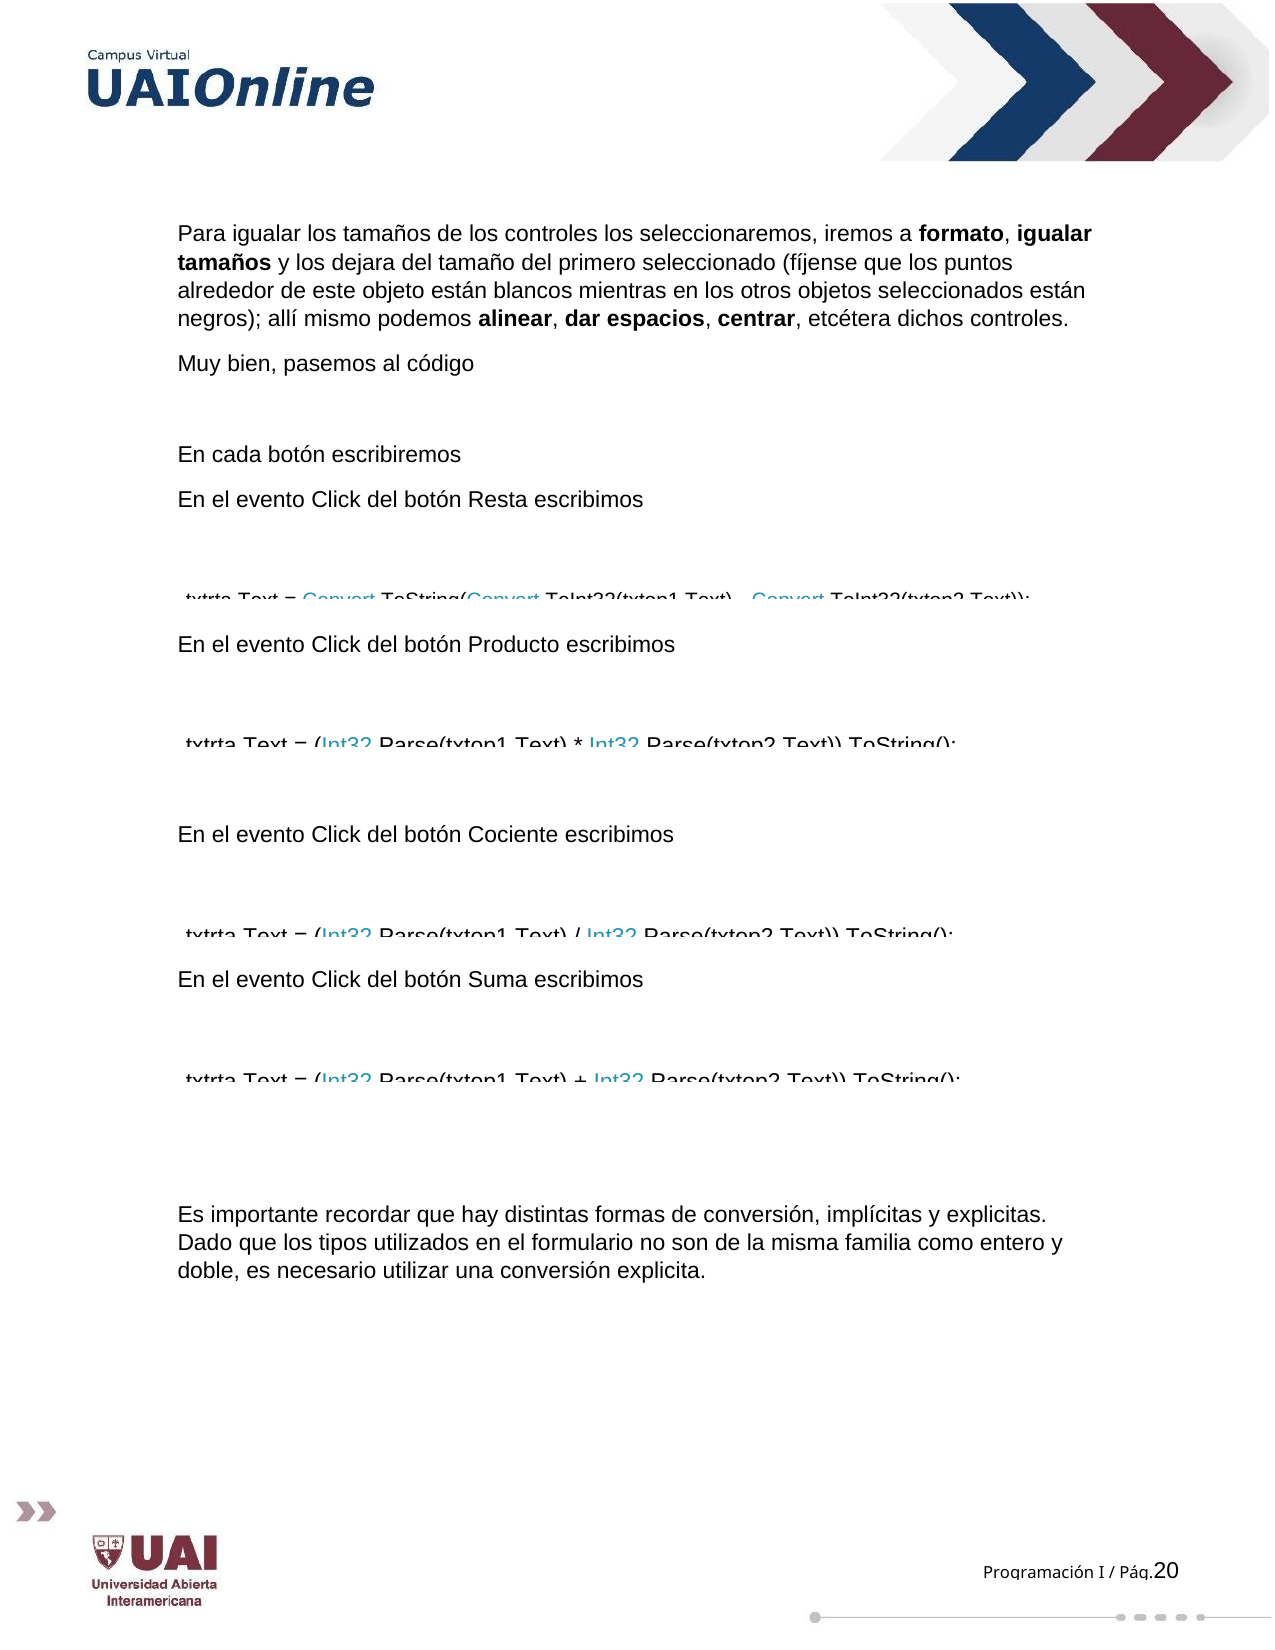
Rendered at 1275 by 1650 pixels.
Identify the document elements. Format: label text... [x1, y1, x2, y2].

text En el evento Click del botón Suma escribimos [177, 966, 1267, 992]
text En el evento Click del botón Producto escribimos [177, 631, 1267, 657]
text Muy bien, pasemos al código [177, 350, 1267, 377]
picture [9, 1499, 1272, 1630]
text En cada botón escribiremos [177, 441, 1267, 467]
text En el evento Click del botón Resta escribimos [177, 486, 1267, 512]
text Para igualar los tamaños de los controles los seleccionaremos, iremos a formato, igualar tamaños y los dejara del tamaño del primero seleccionado (fíjense que los puntos alrededor de este objeto están blancos mientras en los otros objetos seleccionados están negros); allí mismo podemos alinear, dar espacios, centrar, etcétera dichos controles. [177, 220, 1094, 332]
text En el evento Click del botón Cociente escribimos [177, 821, 1267, 847]
picture [84, 3, 1270, 162]
text Es importante recordar que hay distintas formas de conversión, implícitas y explicitas. Dado que los tipos utilizados en el formulario no son de la misma familia como entero y doble, es necesario utilizar una conversión explicita. [177, 1201, 1076, 1284]
